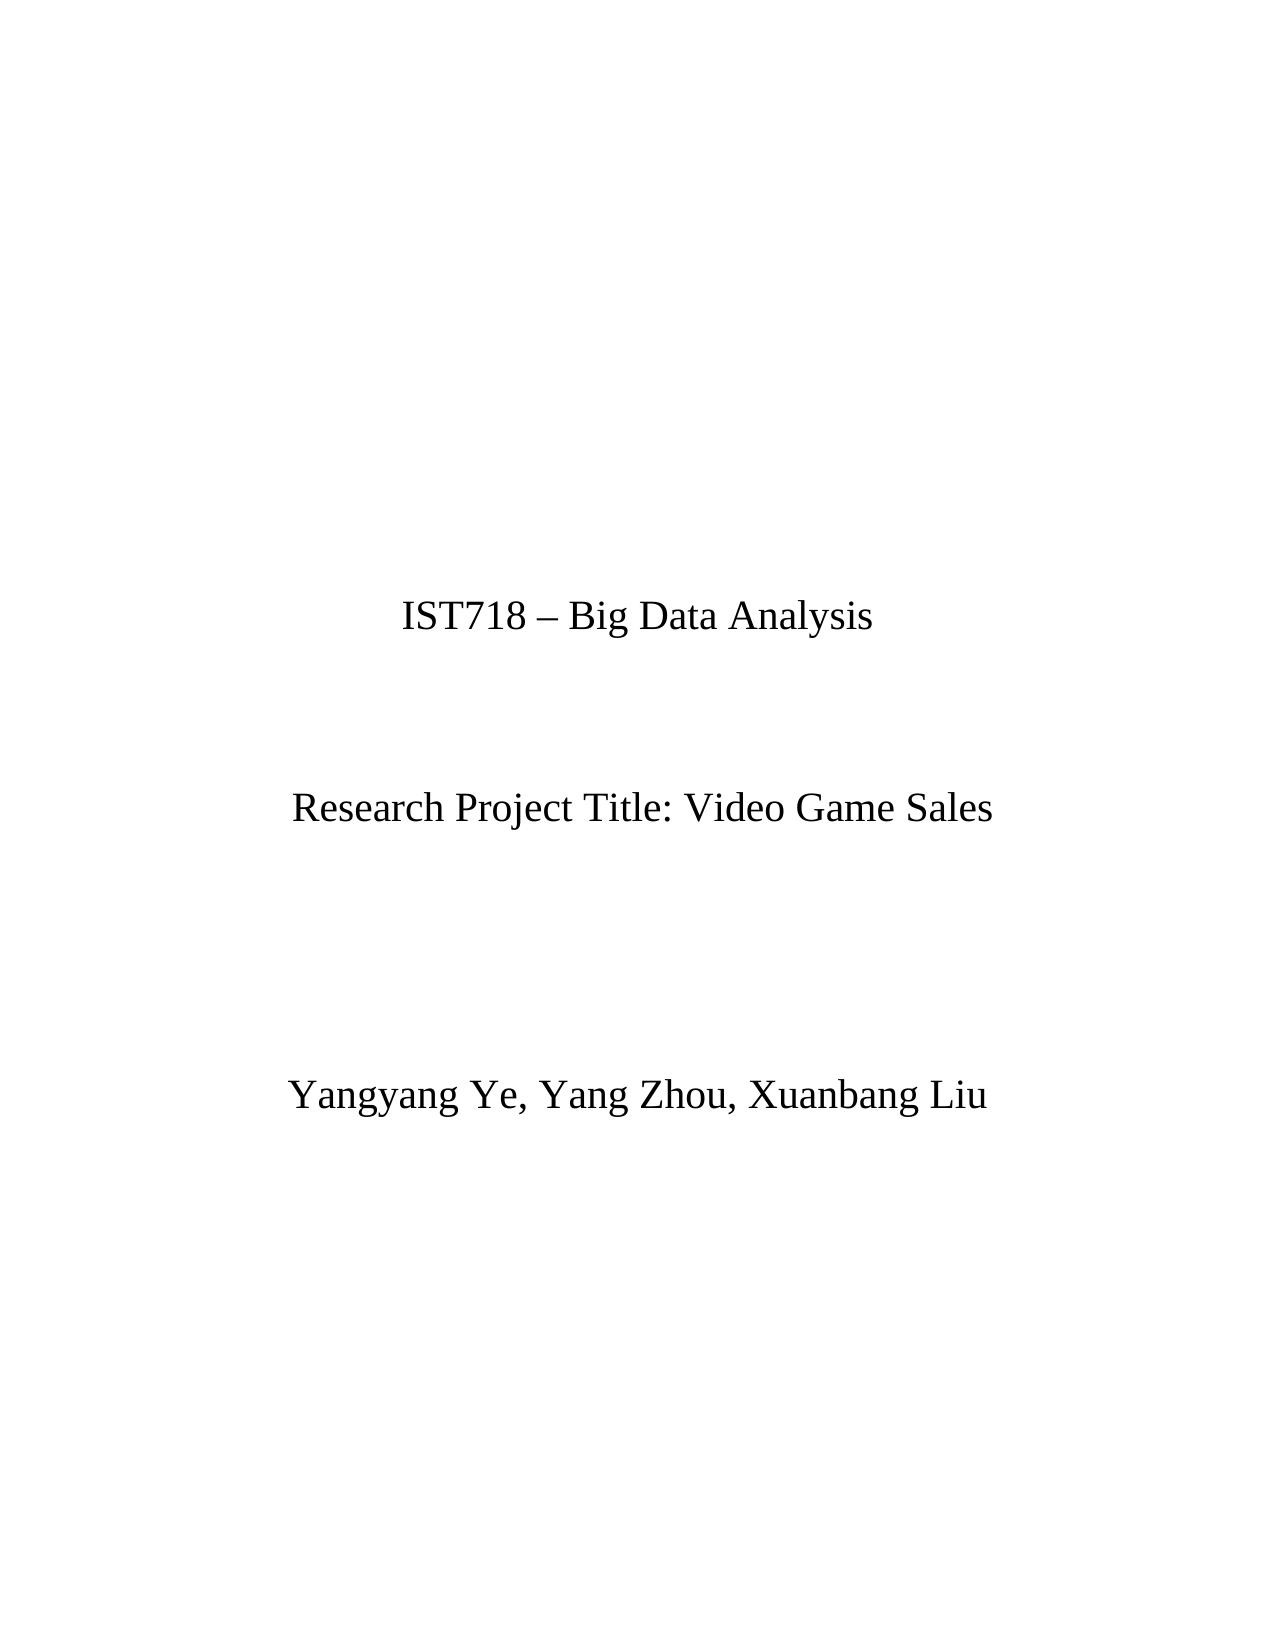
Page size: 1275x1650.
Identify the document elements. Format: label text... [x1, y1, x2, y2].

text Yangyang Ye, Yang Zhou, Xuanbang Liu [150, 1070, 1125, 1118]
text Research Project Title: Video Game Sales [150, 782, 1125, 830]
text IST718 – Big Data Analysis [150, 591, 1125, 639]
